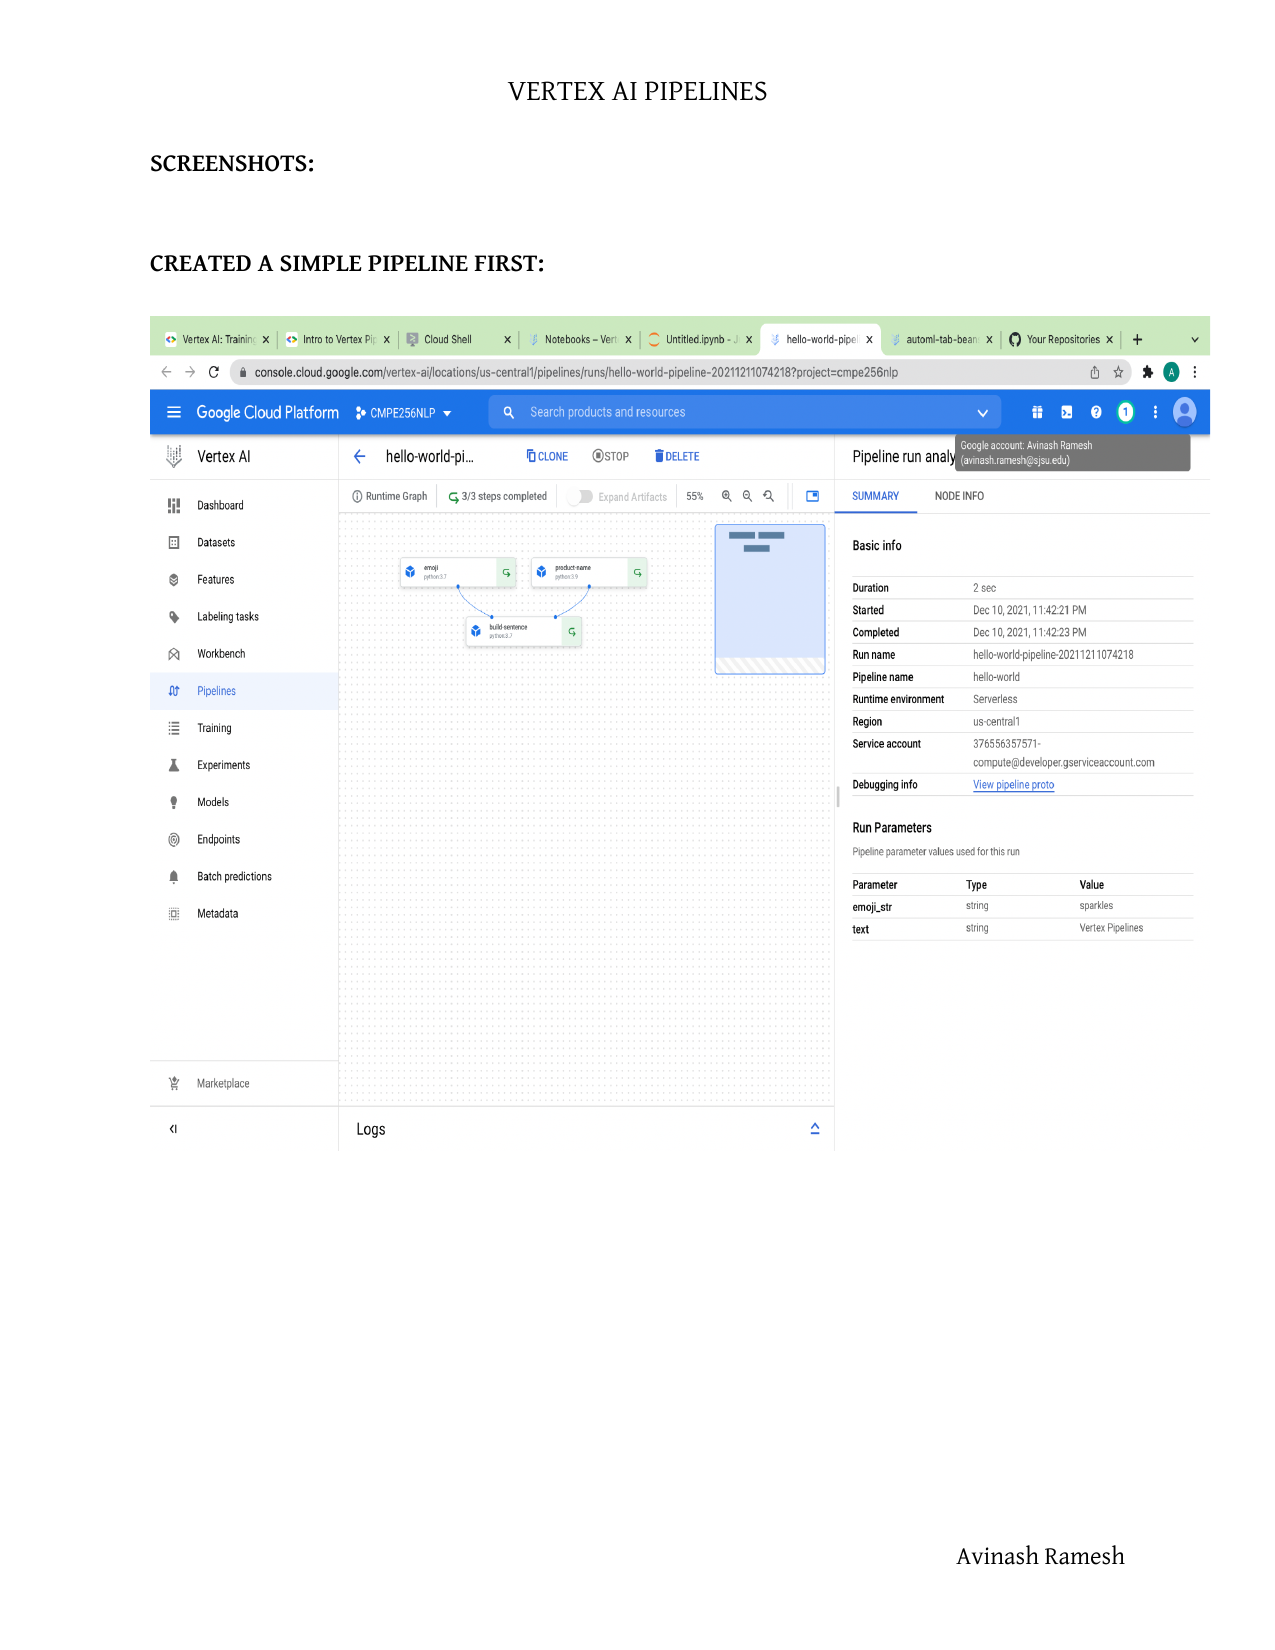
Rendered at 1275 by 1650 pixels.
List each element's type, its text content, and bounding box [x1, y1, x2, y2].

text SCREENSHOTS: [150, 150, 1125, 179]
picture [150, 316, 1211, 1151]
text CREATED A SIMPLE PIPELINE FIRST: [150, 250, 1125, 279]
